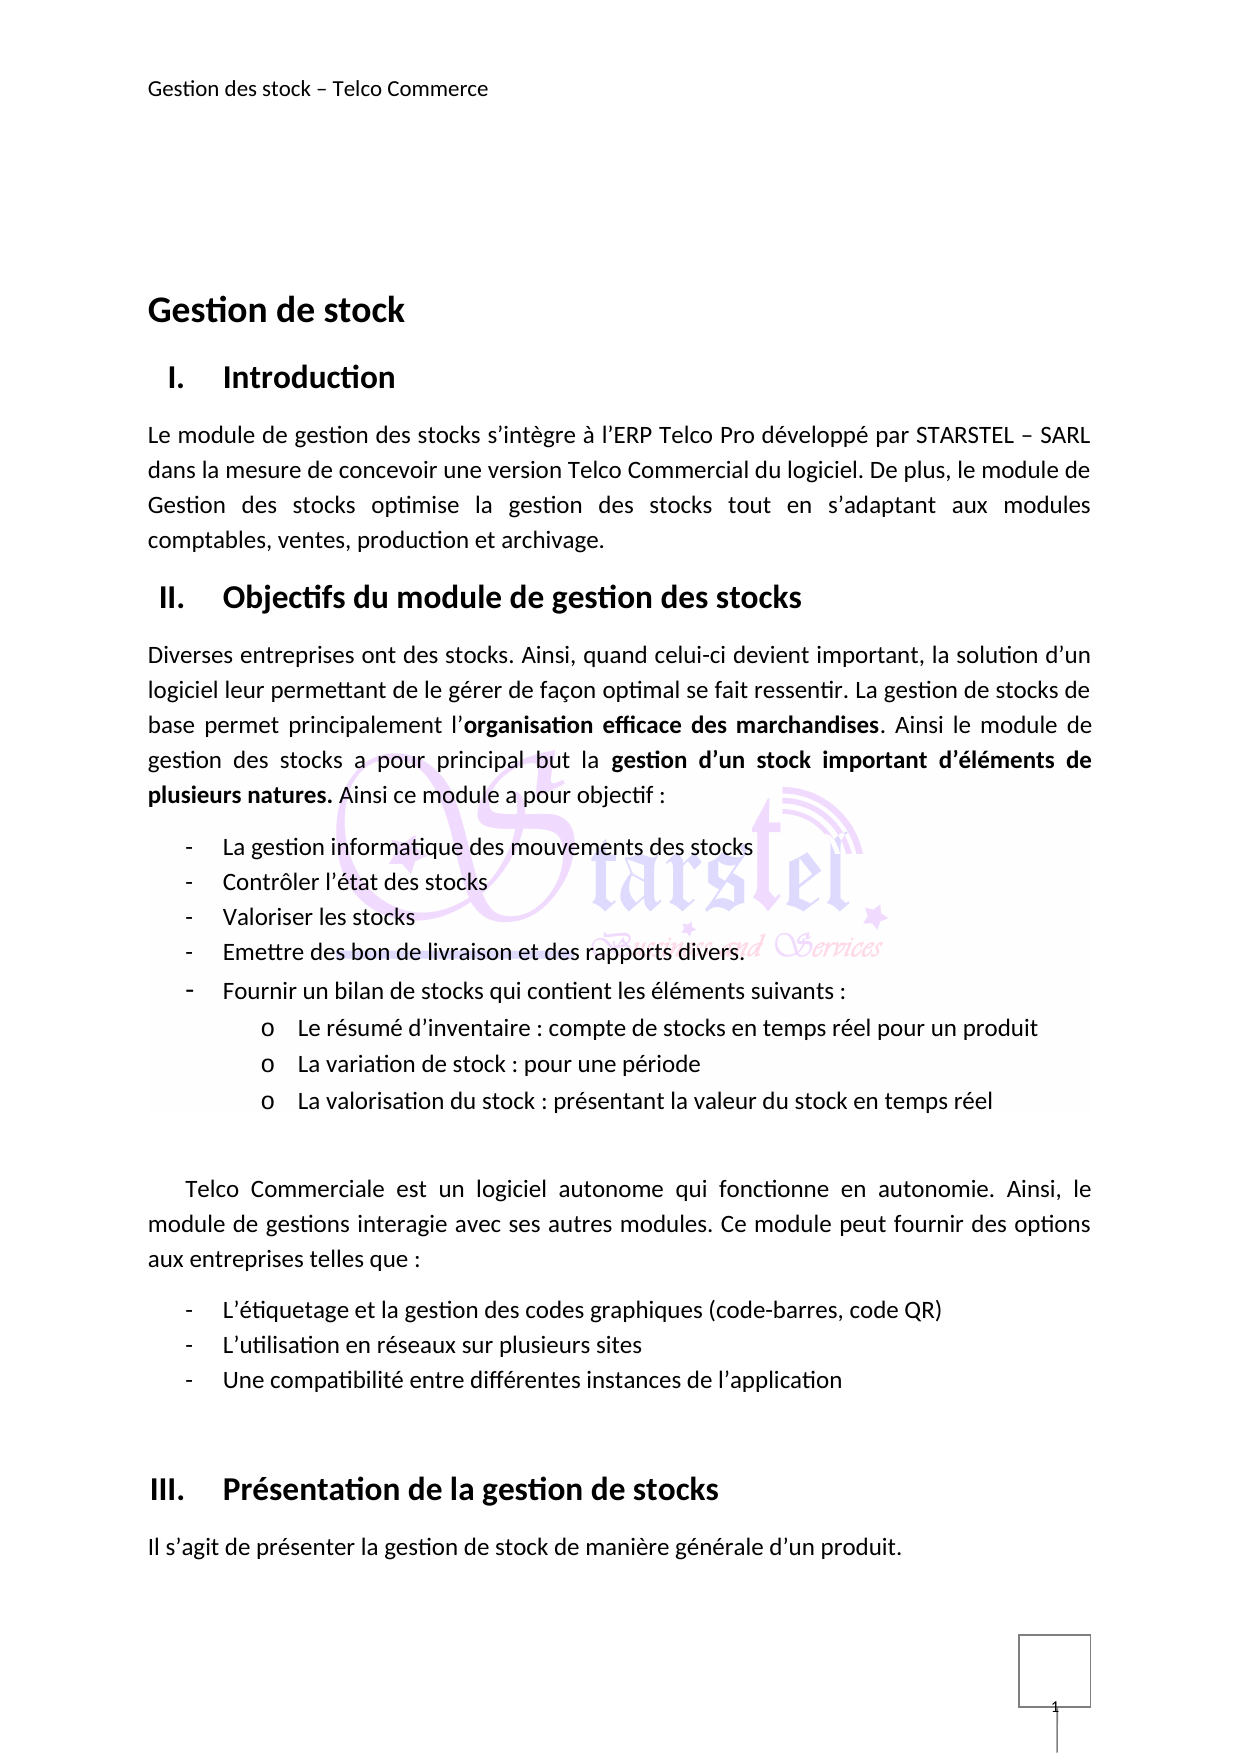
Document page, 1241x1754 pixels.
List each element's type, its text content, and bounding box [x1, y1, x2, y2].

text Le module de gestion des stocks s’intègre à l’ERP Telco Pro développé par STARSTEL – SARL dans la mesure de concevoir une version Telco Commercial du logiciel. De plus, le module de Gestion des stocks optimise la gestion des stocks tout en s’adaptant aux modules comptables, ventes, production et archivage. [148, 419, 1093, 555]
list Le résumé d’inventaire : compte de stocks en temps réel pour un produit [260, 1012, 1093, 1044]
text Il s’agit de présenter la gestion de stock de manière générale d’un produit. [148, 1531, 1093, 1562]
list Fournir un bilan de stocks qui contient les éléments suivants : [185, 971, 1093, 1007]
list Présentation de la gestion de stocks [185, 1468, 1093, 1509]
list La gestion informatique des mouvements des stocks [185, 831, 1093, 861]
text Telco Commerciale est un logiciel autonome qui fonctionne en autonomie. Ainsi, le module de gestions interagie avec ses autres modules. Ce module peut fournir des options aux entreprises telles que : [148, 1173, 1093, 1273]
list L’étiquetage et la gestion des codes graphiques (code-barres, code QR) [185, 1294, 1093, 1325]
text Diverses entreprises ont des stocks. Ainsi, quand celui-ci devient important, la solution d’un logiciel leur permettant de le gérer de façon optimal se fait ressentir. La gestion de stocks de base permet principalement l’organisation efficace des marchandises. Ainsi le module de gestion des stocks a pour principal but la gestion d’un stock important d’éléments de plusieurs natures. Ainsi ce module a pour objectif : [148, 639, 1093, 810]
list La variation de stock : pour une période [260, 1048, 1093, 1080]
list Contrôler l’état des stocks [185, 866, 1093, 896]
list Objectifs du module de gestion des stocks [185, 576, 1093, 617]
text Gestion de stock [148, 286, 1093, 332]
list Une compatibilité entre différentes instances de l’application [185, 1364, 1093, 1395]
list La valorisation du stock : présentant la valeur du stock en temps réel [260, 1085, 1093, 1117]
list Valoriser les stocks [185, 901, 1093, 931]
list Emettre des bon de livraison et des rapports divers. [185, 936, 1093, 966]
list L’utilisation en réseaux sur plusieurs sites [185, 1329, 1093, 1360]
list Introduction [185, 356, 1093, 396]
